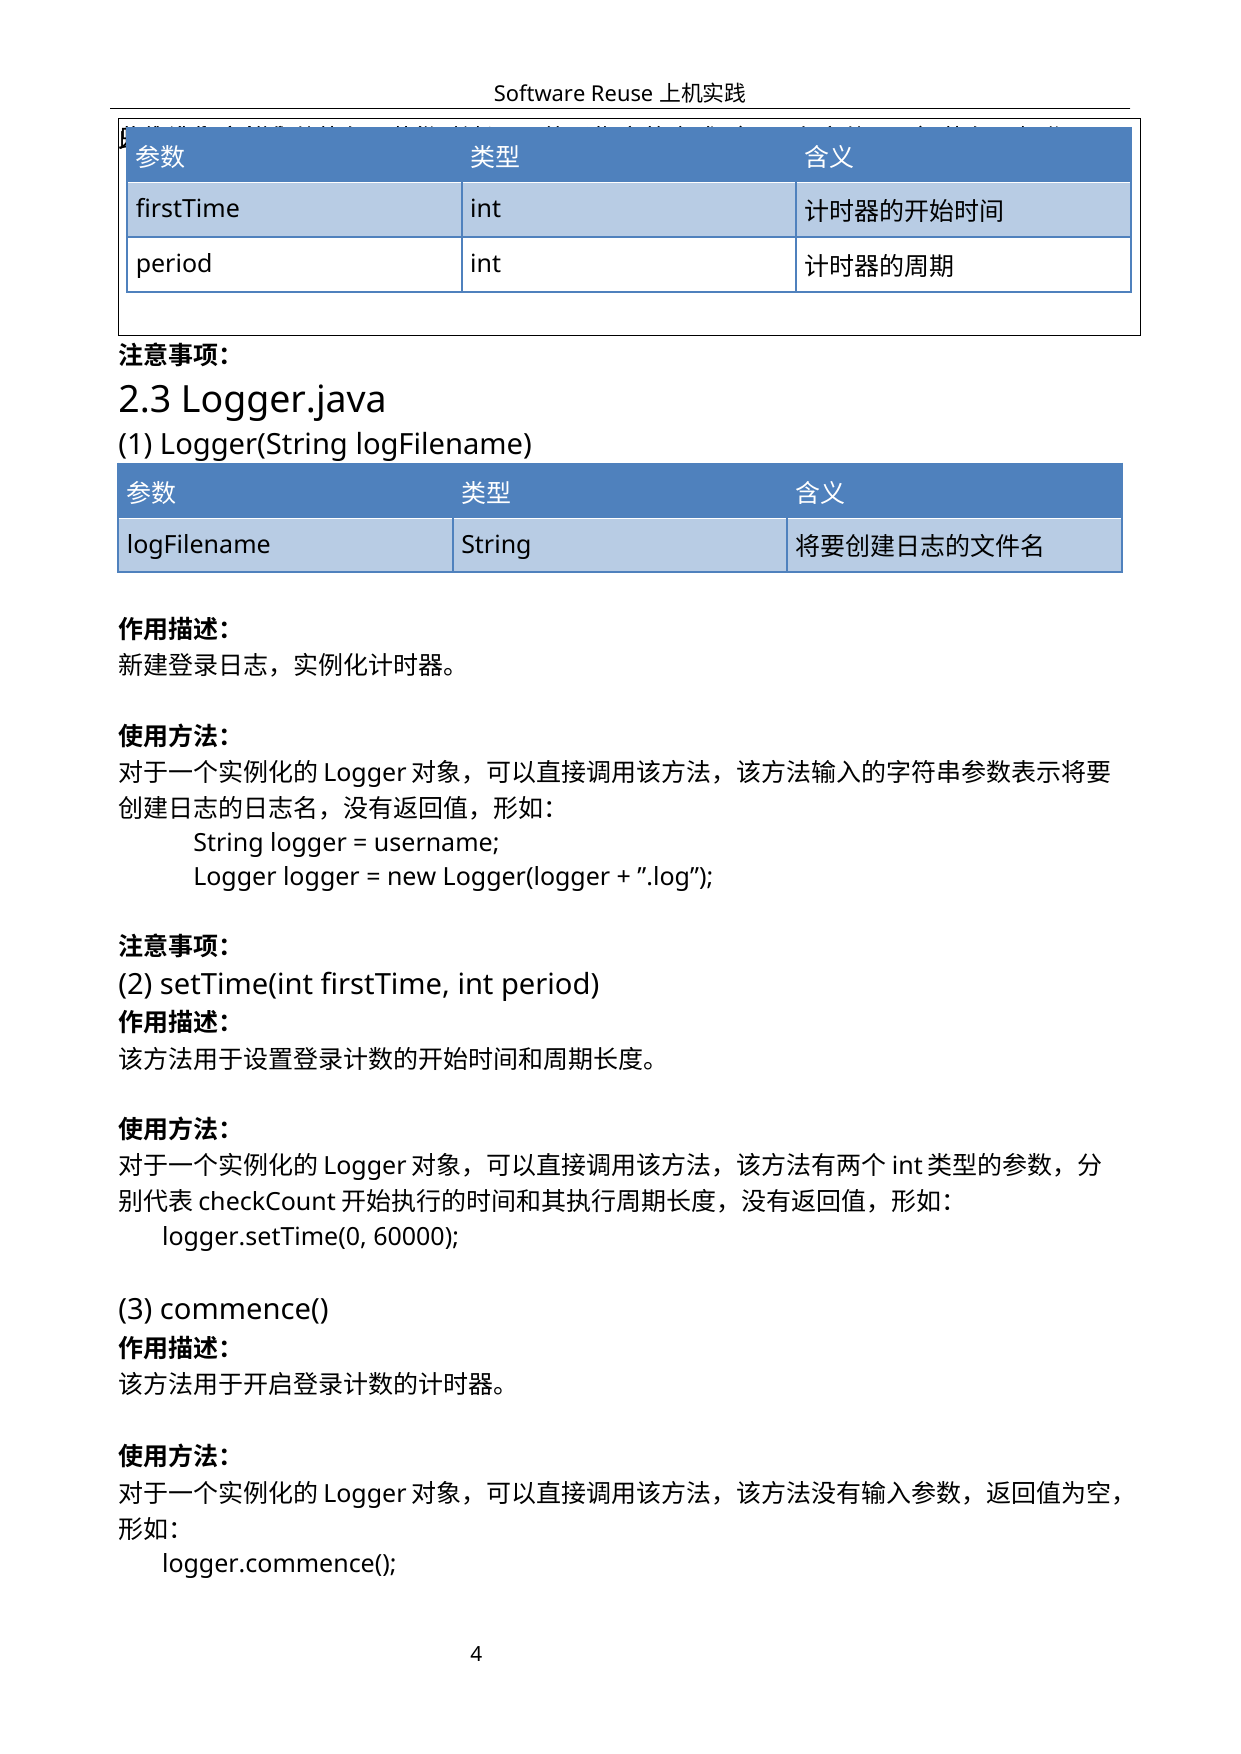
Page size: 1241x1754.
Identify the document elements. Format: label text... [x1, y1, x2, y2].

table_cell period [128, 238, 461, 291]
table_header 参数 [119, 465, 452, 518]
table_cell 计时器的周期 [797, 238, 1130, 291]
subtitle 2.3 Logger.java [118, 372, 1122, 423]
text 使用方法： [118, 716, 1122, 752]
table_cell logFilename [119, 519, 452, 571]
text String logger = username; [118, 825, 1122, 859]
subtitle (3) commence() [118, 1288, 1122, 1328]
text 对于一个实例化的Logger对象，可以直接调用该方法，该方法有两个int类型的参数，分别代表checkCount开始执行的时间和其执行周期长度，没有返回值，形如： [118, 1146, 1122, 1218]
table_header 含义 [797, 129, 1130, 182]
subtitle (2) setTime(int firstTime, int period) [118, 963, 1122, 1003]
text logger.commence(); [118, 1546, 1122, 1580]
text 对于一个实例化的Logger对象，可以直接调用该方法，该方法输入的字符串参数表示将要创建日志的日志名，没有返回值，形如： [118, 752, 1122, 825]
text 作用描述： [118, 1328, 1122, 1364]
text logger.setTime(0, 60000); [118, 1218, 1122, 1252]
text 新建登录日志，实例化计时器。 [118, 646, 1122, 682]
text 对于一个实例化的Logger对象，可以直接调用该方法，该方法没有输入参数，返回值为空，形如： [118, 1473, 1122, 1546]
text 作用描述： [118, 1003, 1122, 1039]
table_cell 计时器的开始时间 [797, 183, 1130, 236]
subtitle (1) Logger(String logFilename) [118, 423, 1122, 463]
text Logger logger = new Logger(logger + ”.log”); [118, 859, 1122, 893]
table_cell int [463, 183, 795, 236]
text 注意事项： [118, 927, 1122, 963]
table_header 含义 [788, 465, 1121, 518]
table_header 类型 [463, 129, 795, 182]
table_header 参数 [128, 129, 461, 182]
text 此方法在实例化Logger对象时被调用。 [119, 119, 1122, 147]
table_cell firstTime [128, 183, 461, 236]
text 该方法用于开启登录计数的计时器。 [118, 1364, 1122, 1401]
table_cell 将要创建日志的文件名 [788, 519, 1121, 571]
table_cell String [454, 519, 786, 571]
table_header 类型 [454, 465, 786, 518]
table_cell int [463, 238, 795, 291]
text 使用方法： [118, 1109, 1122, 1146]
text 作用描述： [118, 609, 1122, 646]
text 注意事项： [119, 154, 1122, 335]
text 该方法用于设置登录计数的开始时间和周期长度。 [118, 1039, 1122, 1075]
text 使用方法： [118, 1437, 1122, 1473]
text 注意事项： [118, 336, 1122, 372]
